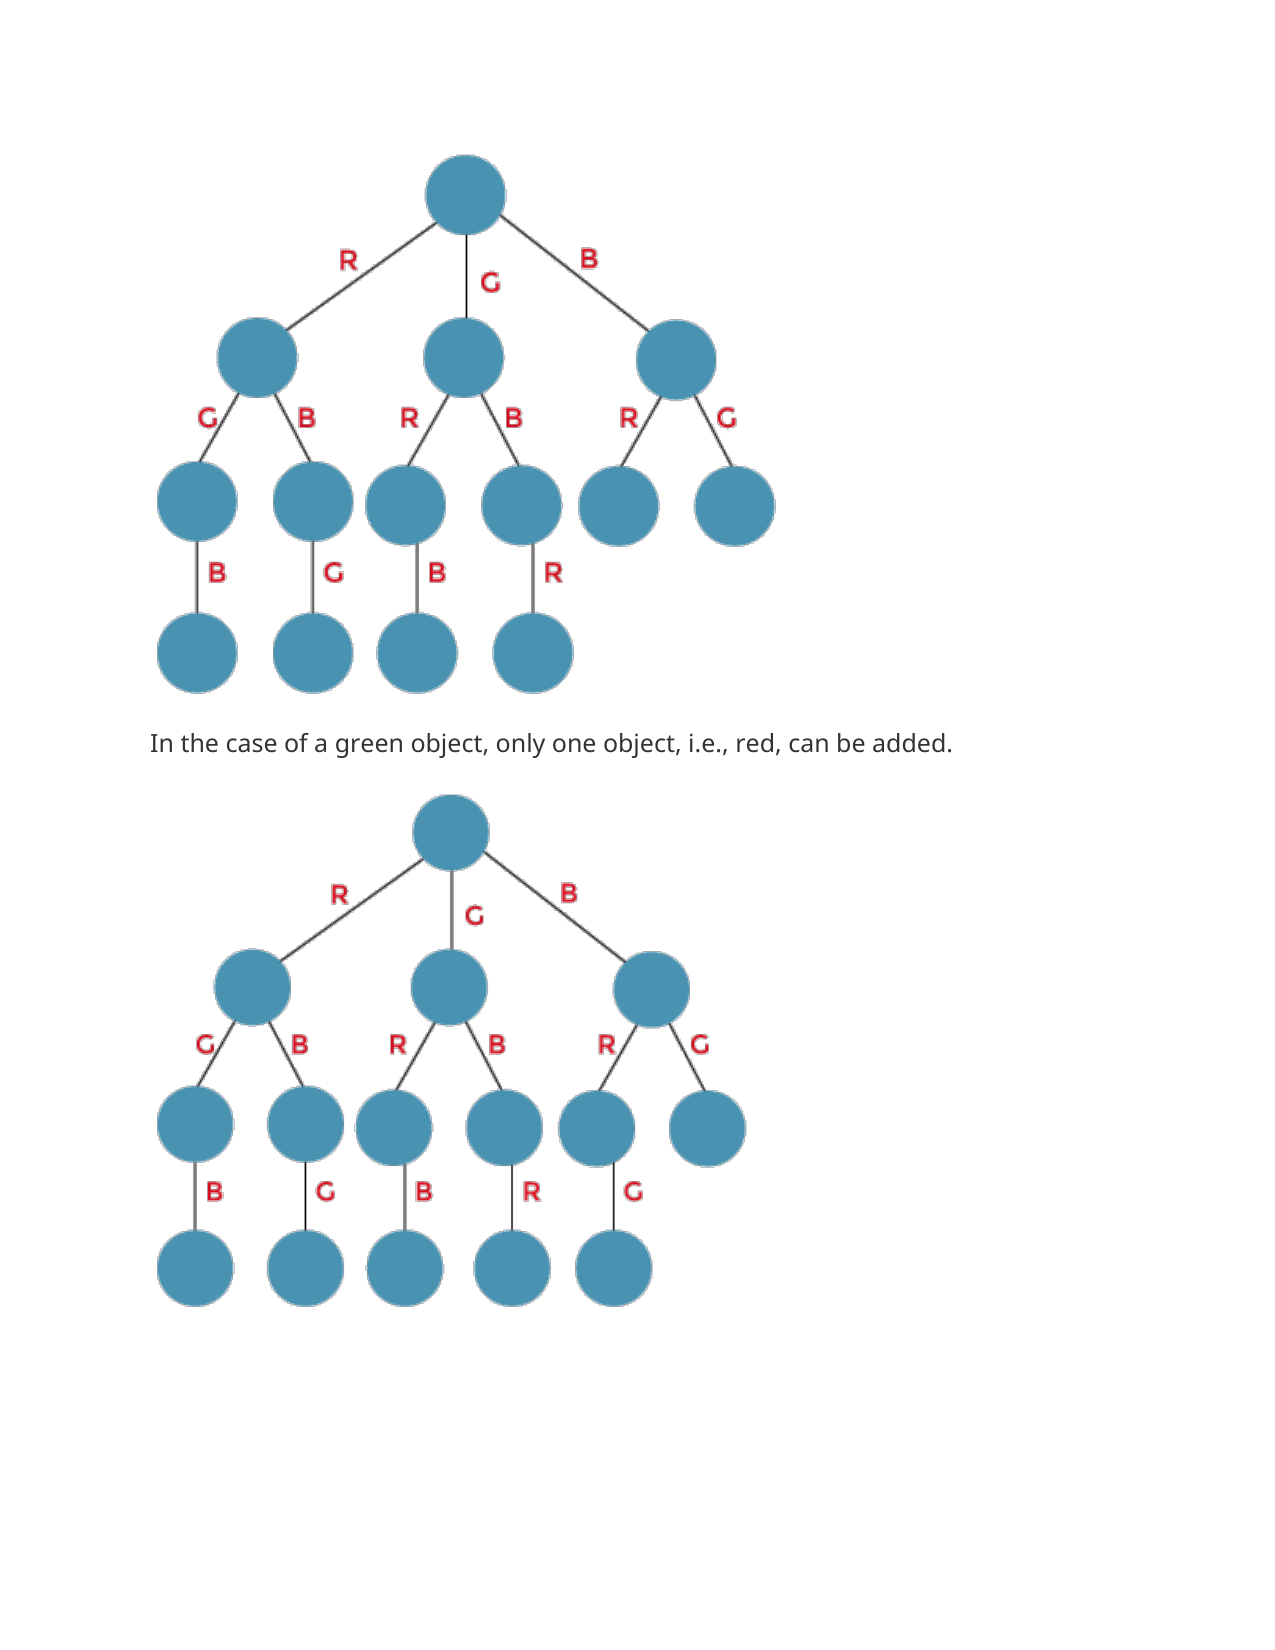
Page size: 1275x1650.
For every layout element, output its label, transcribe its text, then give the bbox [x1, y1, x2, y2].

picture [150, 150, 807, 697]
picture [150, 789, 775, 1310]
text In the case of a green object, only one object, i.e., red, can be added. [150, 726, 1125, 760]
